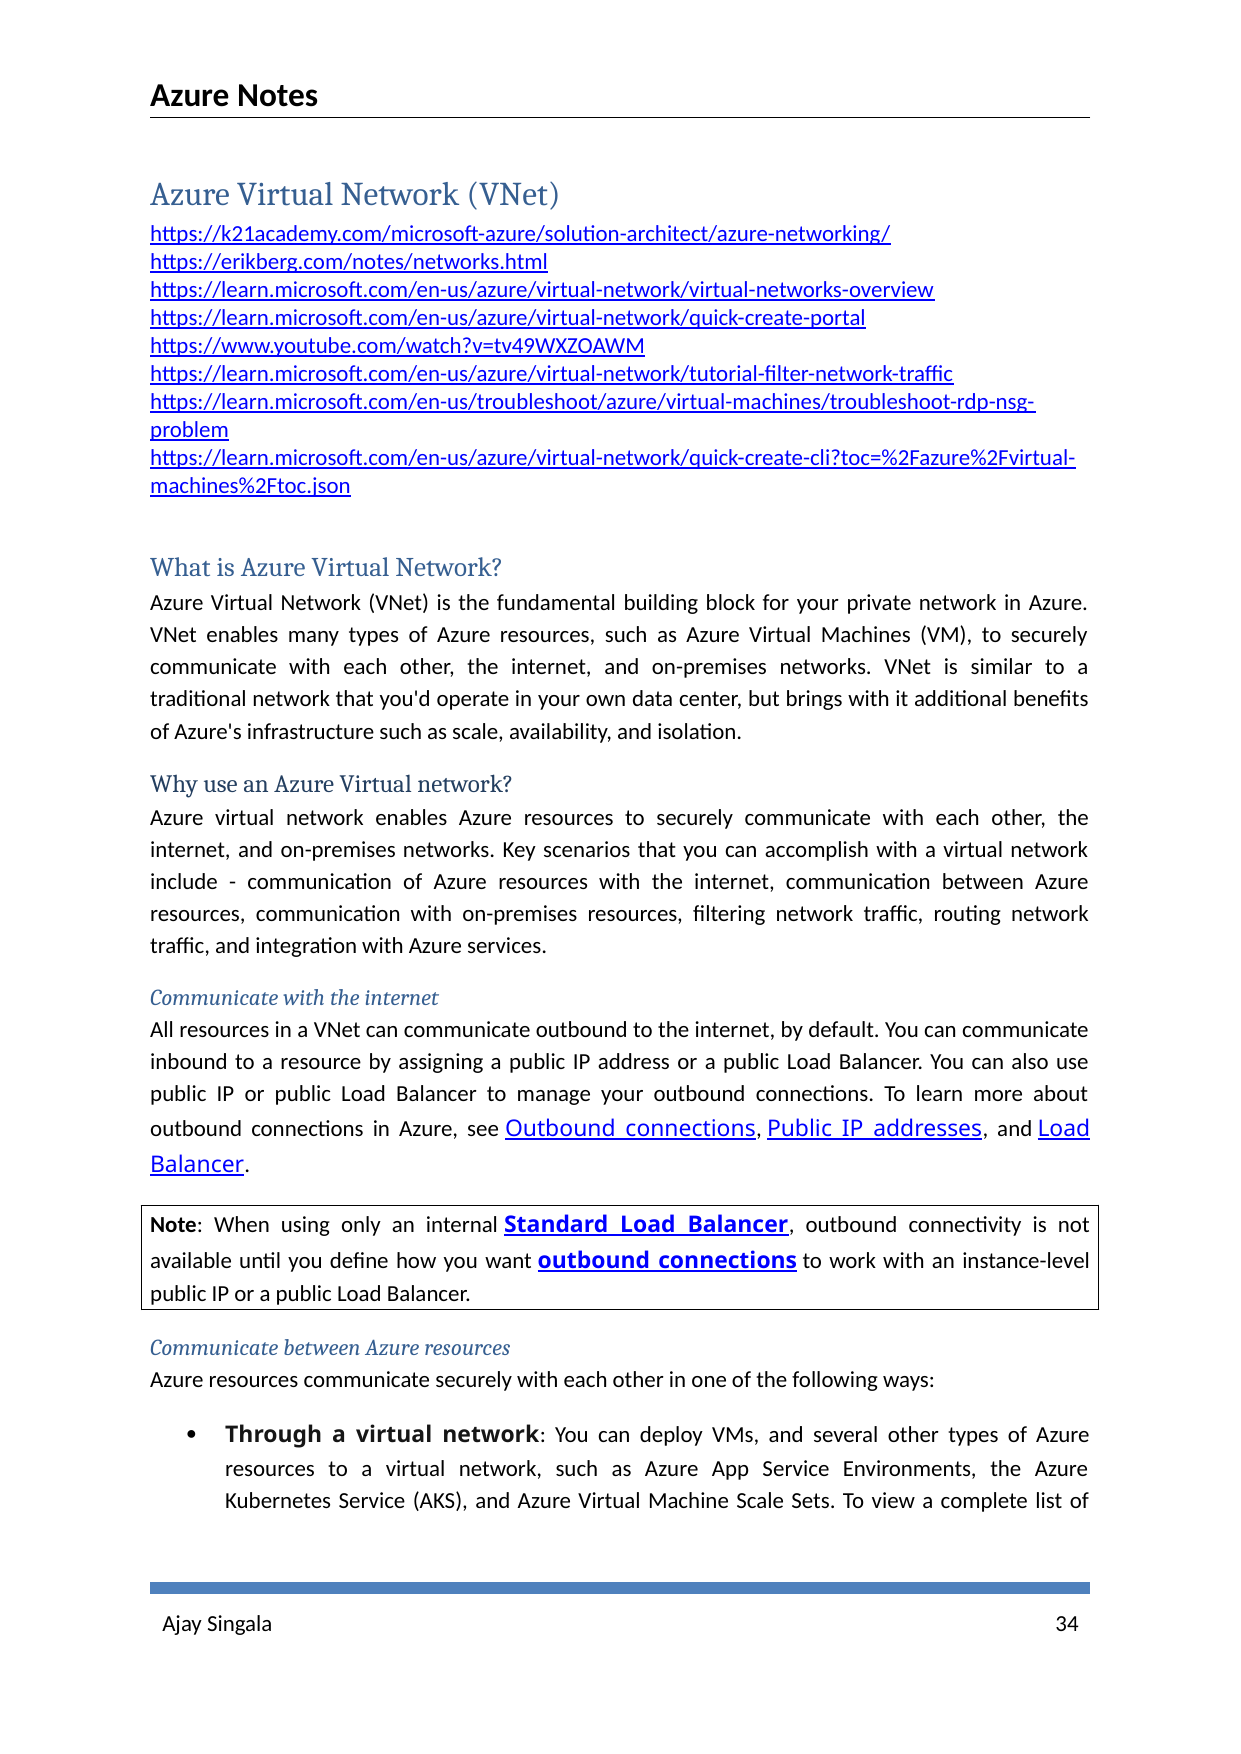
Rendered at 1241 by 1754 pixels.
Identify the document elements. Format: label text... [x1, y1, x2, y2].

text Note: When using only an internal Standard Load Balancer, outbound connectivity is not available until you define how you want outbound connections to work with an instance-level public IP or a public Load Balancer. [142, 1206, 1098, 1309]
text https://learn.microsoft.com/en-us/troubleshoot/azure/virtual-machines/troubleshoot-rdp-nsg-problem [150, 387, 1090, 443]
text https://learn.microsoft.com/en-us/azure/virtual-network/virtual-networks-overview [150, 275, 1090, 303]
subtitle Why use an Azure Virtual network? [150, 770, 1090, 798]
text https://www.youtube.com/watch?v=tv49WXZOAWM [150, 331, 1090, 359]
text Azure Virtual Network (VNet) is the fundamental building block for your private network in Azure. VNet enables many types of Azure resources, such as Azure Virtual Machines (VM), to securely communicate with each other, the internet, and on-premises networks. VNet is similar to a traditional network that you'd operate in your own data center, but brings with it additional benefits of Azure's infrastructure such as scale, availability, and isolation. [150, 588, 1090, 745]
text https://learn.microsoft.com/en-us/azure/virtual-network/tutorial-filter-network-traffic [150, 359, 1090, 387]
text https://learn.microsoft.com/en-us/azure/virtual-network/quick-create-portal [150, 303, 1090, 331]
text All resources in a VNet can communicate outbound to the internet, by default. You can communicate inbound to a resource by assigning a public IP address or a public Load Balancer. You can also use public IP or public Load Balancer to manage your outbound connections. To learn more about outbound connections in Azure, see Outbound connections, Public IP addresses, and Load Balancer. [150, 1015, 1090, 1179]
text Azure virtual network enables Azure resources to securely communicate with each other, the internet, and on-premises networks. Key scenarios that you can accomplish with a virtual network include - communication of Azure resources with the internet, communication between Azure resources, communication with on-premises resources, filtering network traffic, routing network traffic, and integration with Azure services. [150, 803, 1090, 959]
text https://k21academy.com/microsoft-azure/solution-architect/azure-networking/ [150, 219, 1090, 247]
subtitle Communicate between Azure resources [150, 1335, 1090, 1362]
subtitle What is Azure Virtual Network? [150, 552, 1090, 583]
subtitle Azure Virtual Network (VNet) [150, 175, 1090, 213]
text Azure resources communicate securely with each other in one of the following ways: [150, 1365, 1090, 1393]
text https://learn.microsoft.com/en-us/azure/virtual-network/quick-create-cli?toc=%2Fazure%2Fvirtual-machines%2Ftoc.json [150, 443, 1090, 499]
subtitle Communicate with the internet [150, 984, 1090, 1011]
text https://erikberg.com/notes/networks.html [150, 247, 1090, 275]
